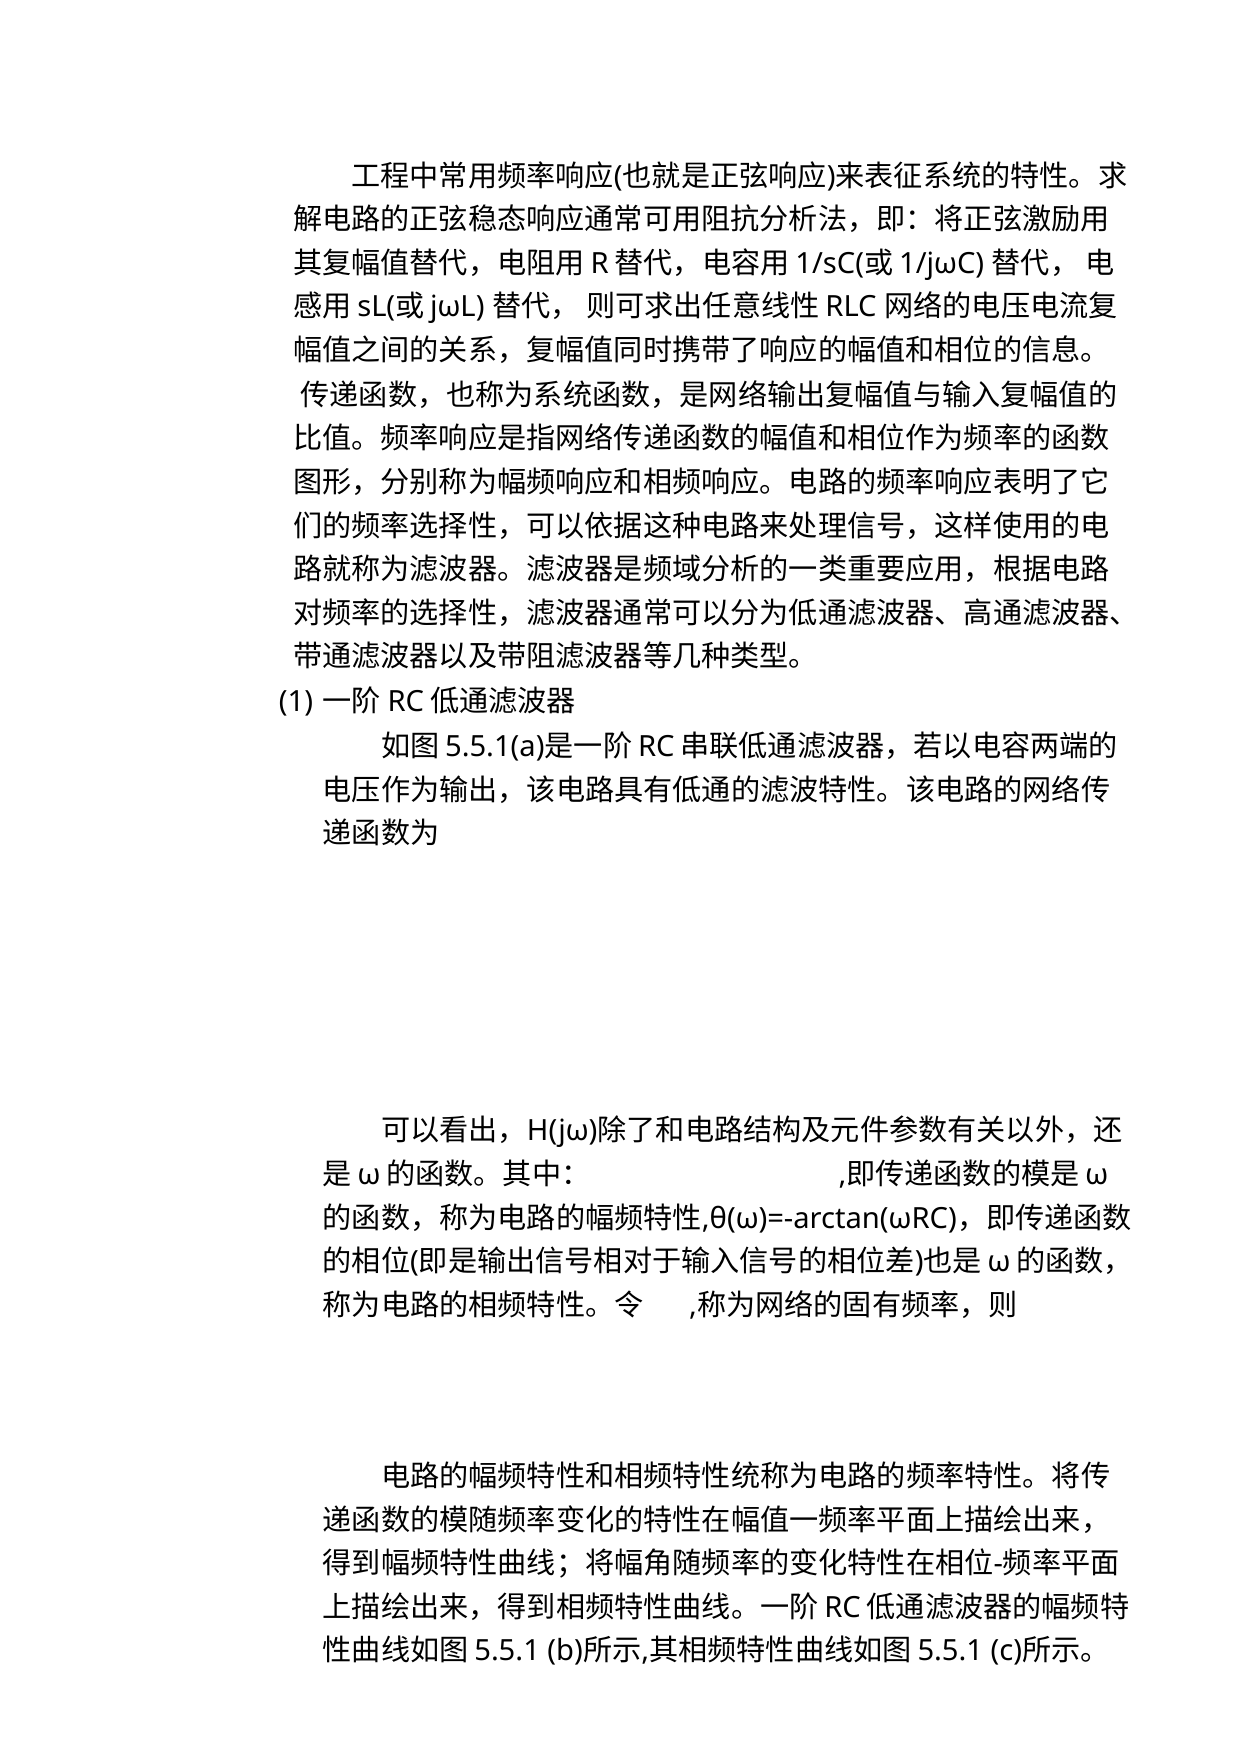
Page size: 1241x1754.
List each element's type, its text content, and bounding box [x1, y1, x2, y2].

list 传递函数，也称为系统函数，是网络输出复幅值与输入复幅值的比值。频率响应是指网络传递函数的幅值和相位作为频率的函数图形，分别称为幅频响应和相频响应。电路的频率响应表明了它们的频率选择性，可以依据这种电路来处理信号，这样使用的电路就称为滤波器。滤波器是频域分析的一类重要应用，根据电路对频率的选择性，滤波器通常可以分为低通滤波器、高通滤波器、带通滤波器以及带阻滤波器等几种类型。 [293, 371, 1137, 675]
list 一阶 RC低通滤波器 [279, 677, 1137, 720]
list 如图5.5.1(a)是一阶RC串联低通滤波器，若以电容两端的电压作为输出，该电路具有低通的滤波特性。该电路的网络传递函数为 [322, 722, 1137, 852]
list 工程中常用频率响应(也就是正弦响应)来表征系统的特性。求解电路的正弦稳态响应通常可用阻抗分析法，即：将正弦激励用其复幅值替代，电阻用R替代，电容用1/sC(或1/jωC) 替代， 电感用sL(或jωL) 替代， 则可求出任意线性RLC 网络的电压电流复幅值之间的关系，复幅值同时携带了响应的幅值和相位的信息。 [293, 152, 1137, 369]
list 电路的幅频特性和相频特性统称为电路的频率特性。将传递函数的模随频率变化的特性在幅值一频率平面上描绘出来，得到幅频特性曲线；将幅角随频率的变化特性在相位-频率平面上描绘出来，得到相频特性曲线。一阶RC低通滤波器的幅频特性曲线如图5.5.1 (b)所示,其相频特性曲线如图5.5.1 (c)所示。 [322, 1453, 1137, 1669]
list 可以看出，H(jω)除了和电路结构及元件参数有关以外，还是ω的函数。其中： ,即传递函数的模是ω的函数，称为电路的幅频特性,θ(ω)=-arctan(ωRC)，即传递函数的相位(即是输出信号相对于输入信号的相位差)也是ω的函数，称为电路的相频特性。令 ,称为网络的固有频率，则 [322, 1107, 1137, 1324]
